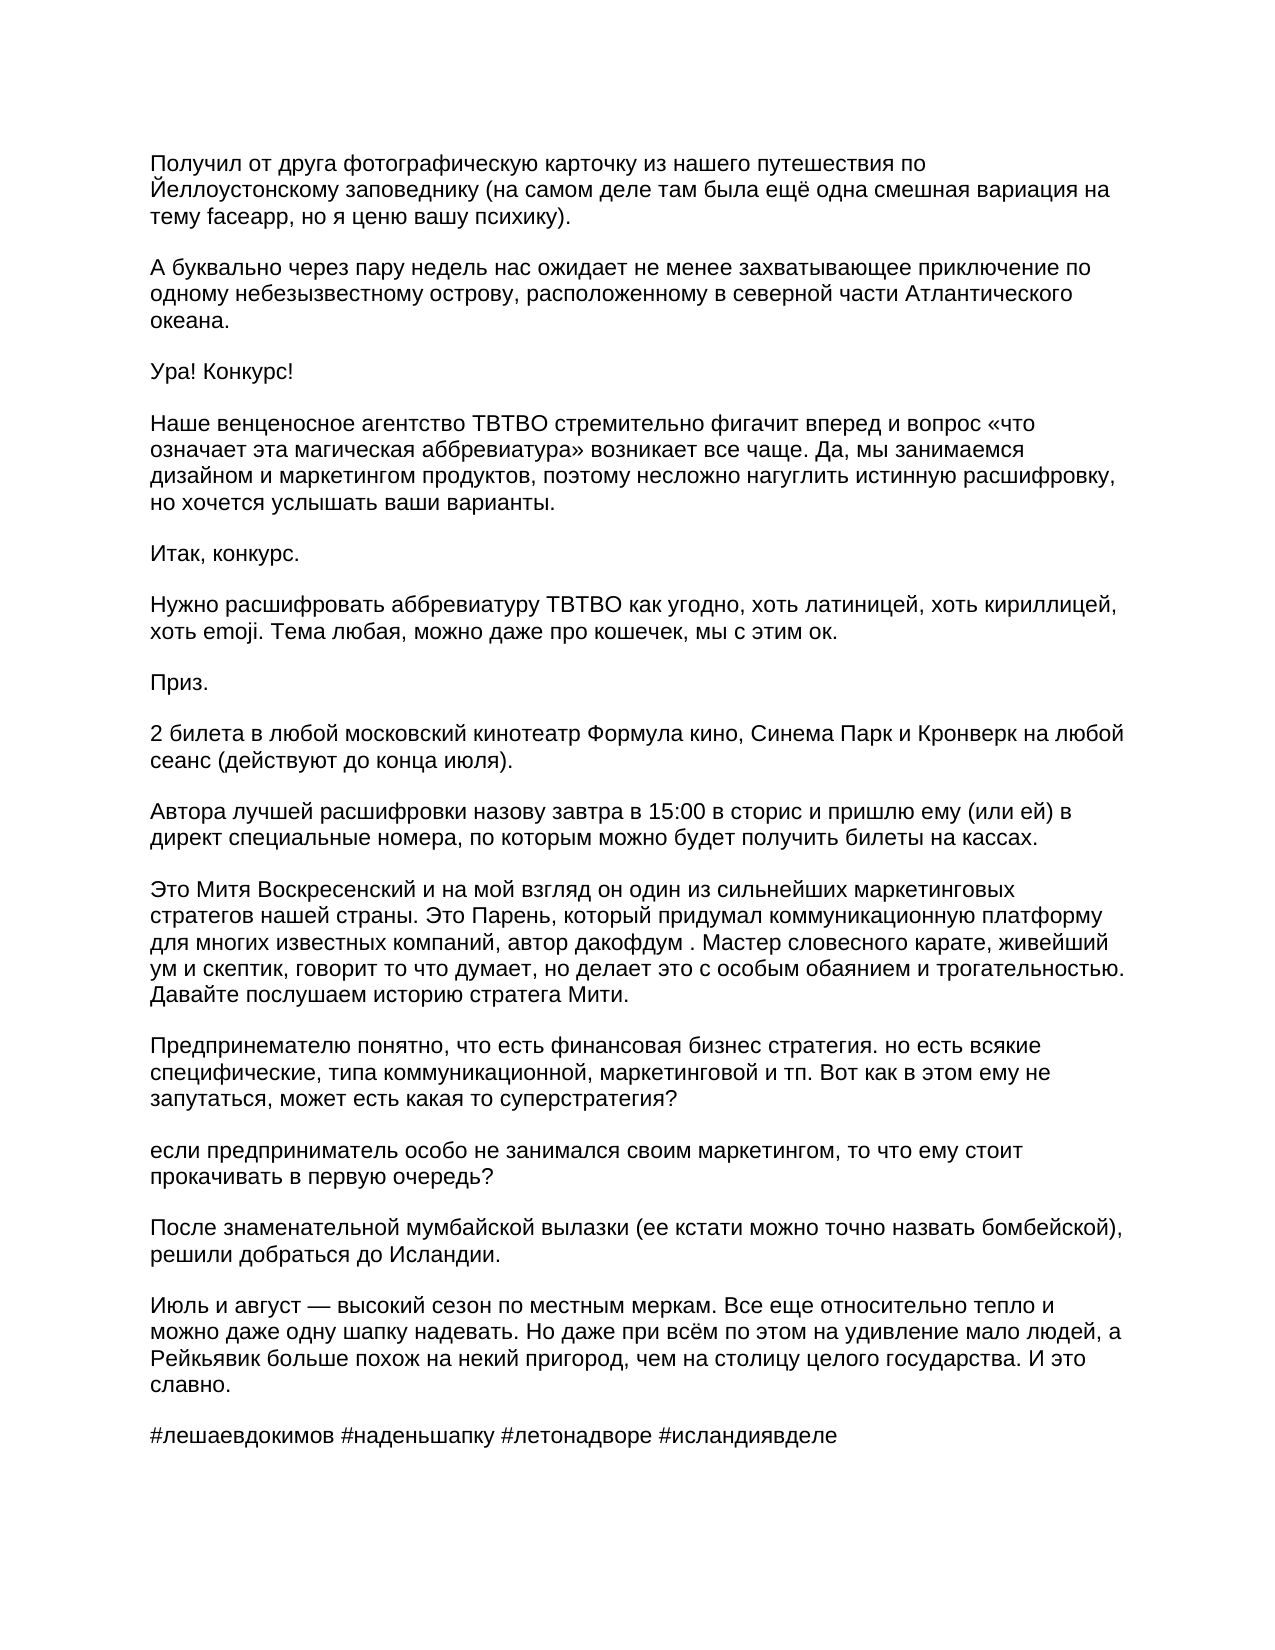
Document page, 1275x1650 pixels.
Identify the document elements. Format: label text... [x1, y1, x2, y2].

subtitle А буквально через пару недель нас ожидает не менее захватывающее приключение по одному небезызвестному острову, расположенному в северной части Атлантического океана. [150, 254, 1125, 333]
subtitle После знаменательной мумбайской вылазки (ее кстати можно точно назвать бомбейской), решили добраться до Исландии. [150, 1214, 1125, 1267]
subtitle #лешаевдокимов #наденьшапку #летонадворе #исландиявделе [150, 1422, 1125, 1449]
subtitle Приз. [150, 669, 1125, 695]
subtitle Это Митя Воскресенский и на мой взгляд он один из сильнейших маркетинговых стратегов нашей страны. Это Парень, который придумал коммуникационную платформу для многих известных компаний, автор дакофдум . Мастер словесного карате, живейший ум и скептик, говорит то что думает, но делает это с особым обаянием и трогательностью. Давайте послушаем историю стратега Мити. [150, 876, 1125, 1007]
subtitle Автора лучшей расшифровки назову завтра в 15:00 в сторис и пришлю ему (или ей) в директ специальные номера, по которым можно будет получить билеты на кассах. [150, 798, 1125, 851]
subtitle Предпринемателю понятно, что есть финансовая бизнес стратегия. но есть всякие специфические, типа коммуникационной, маркетинговой и тп. Вот как в этом ему не запутаться, может есть какая то суперстратегия? [150, 1032, 1125, 1112]
subtitle если предприниматель особо не занимался своим маркетингом, то что ему стоит прокачивать в первую очередь? [150, 1137, 1125, 1189]
subtitle Нужно расшифровать аббревиатуру TBTBO как угодно, хоть латиницей, хоть кириллицей, хоть emoji. Тема любая, можно даже про кошечек, мы с этим ок. [150, 591, 1125, 644]
subtitle Июль и август — высокий сезон по местным меркам. Все еще относительно тепло и можно даже одну шапку надевать. Но даже при всём по этом на удивление мало людей, а Рейкьявик больше похож на некий пригород, чем на столицу целого государства. И это славно. [150, 1292, 1125, 1397]
subtitle 2 билета в любой московский кинотеатр Формула кино, Синема Парк и Кронверк на любой сеанс (действуют до конца июля). [150, 720, 1125, 773]
subtitle Наше венценосное агентство TBTBO стремительно фигачит вперед и вопрос «что означает эта магическая аббревиатура» возникает все чаще. Да, мы занимаемся дизайном и маркетингом продуктов, поэтому несложно нагуглить истинную расшифровку, но хочется услышать ваши варианты. [150, 409, 1125, 515]
subtitle Итак, конкурс. [150, 540, 1125, 566]
subtitle Ура! Конкурс! [150, 358, 1125, 384]
subtitle Получил от друга фотографическую карточку из нашего путешествия по Йеллоустонскому заповеднику (на самом деле там была ещё одна смешная вариация на тему faceapp, но я ценю вашу психику). [150, 150, 1125, 229]
